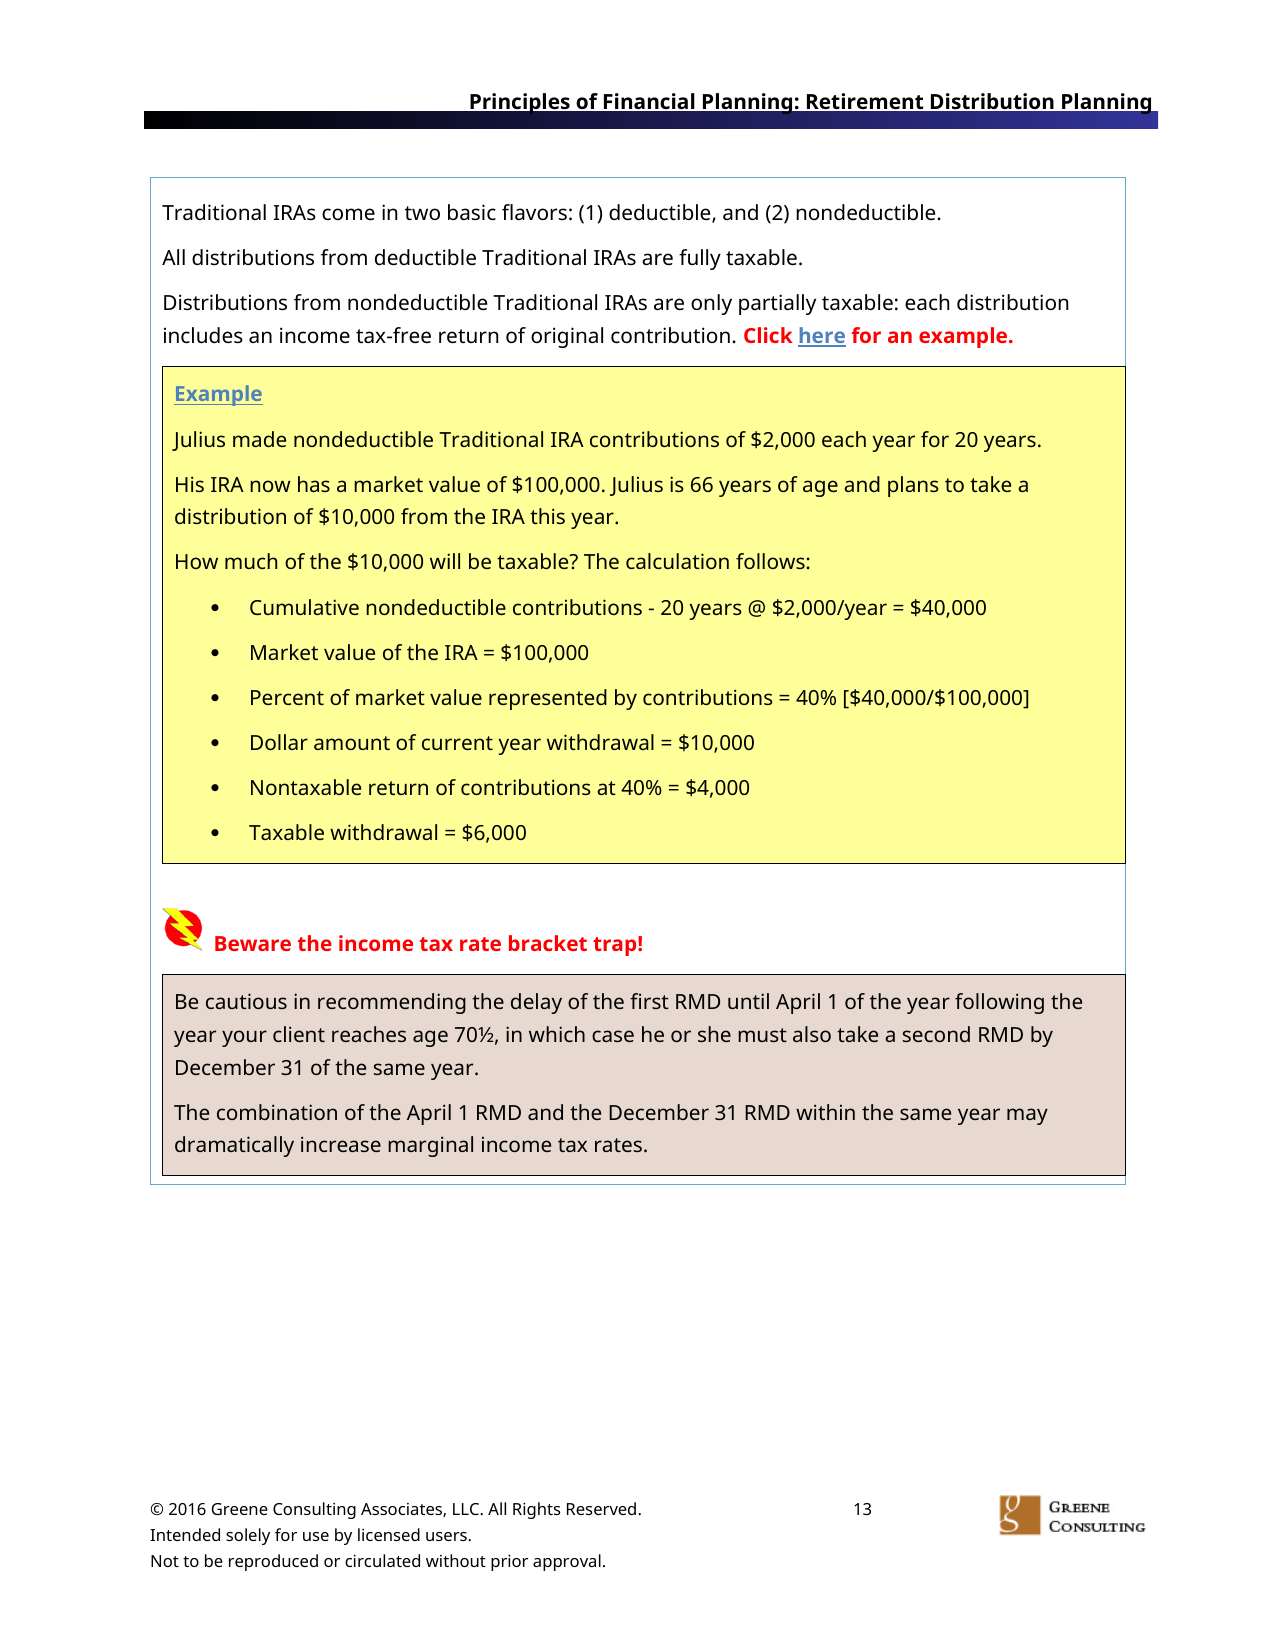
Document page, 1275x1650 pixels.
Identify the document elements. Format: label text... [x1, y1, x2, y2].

table_cell Traditional IRAs come in two basic flavors: (1) deductible, and (2) nondeductible. All distributions from deductible Traditional IRAs are fully taxable. Distributions from nondeductible Traditional IRAs are only partially taxable: each distribution includes an income tax-free return of original contribution. Click here for an example. Beware the income tax rate bracket trap! [151, 178, 1125, 1183]
picture [997, 1493, 1148, 1538]
picture [162, 908, 203, 951]
